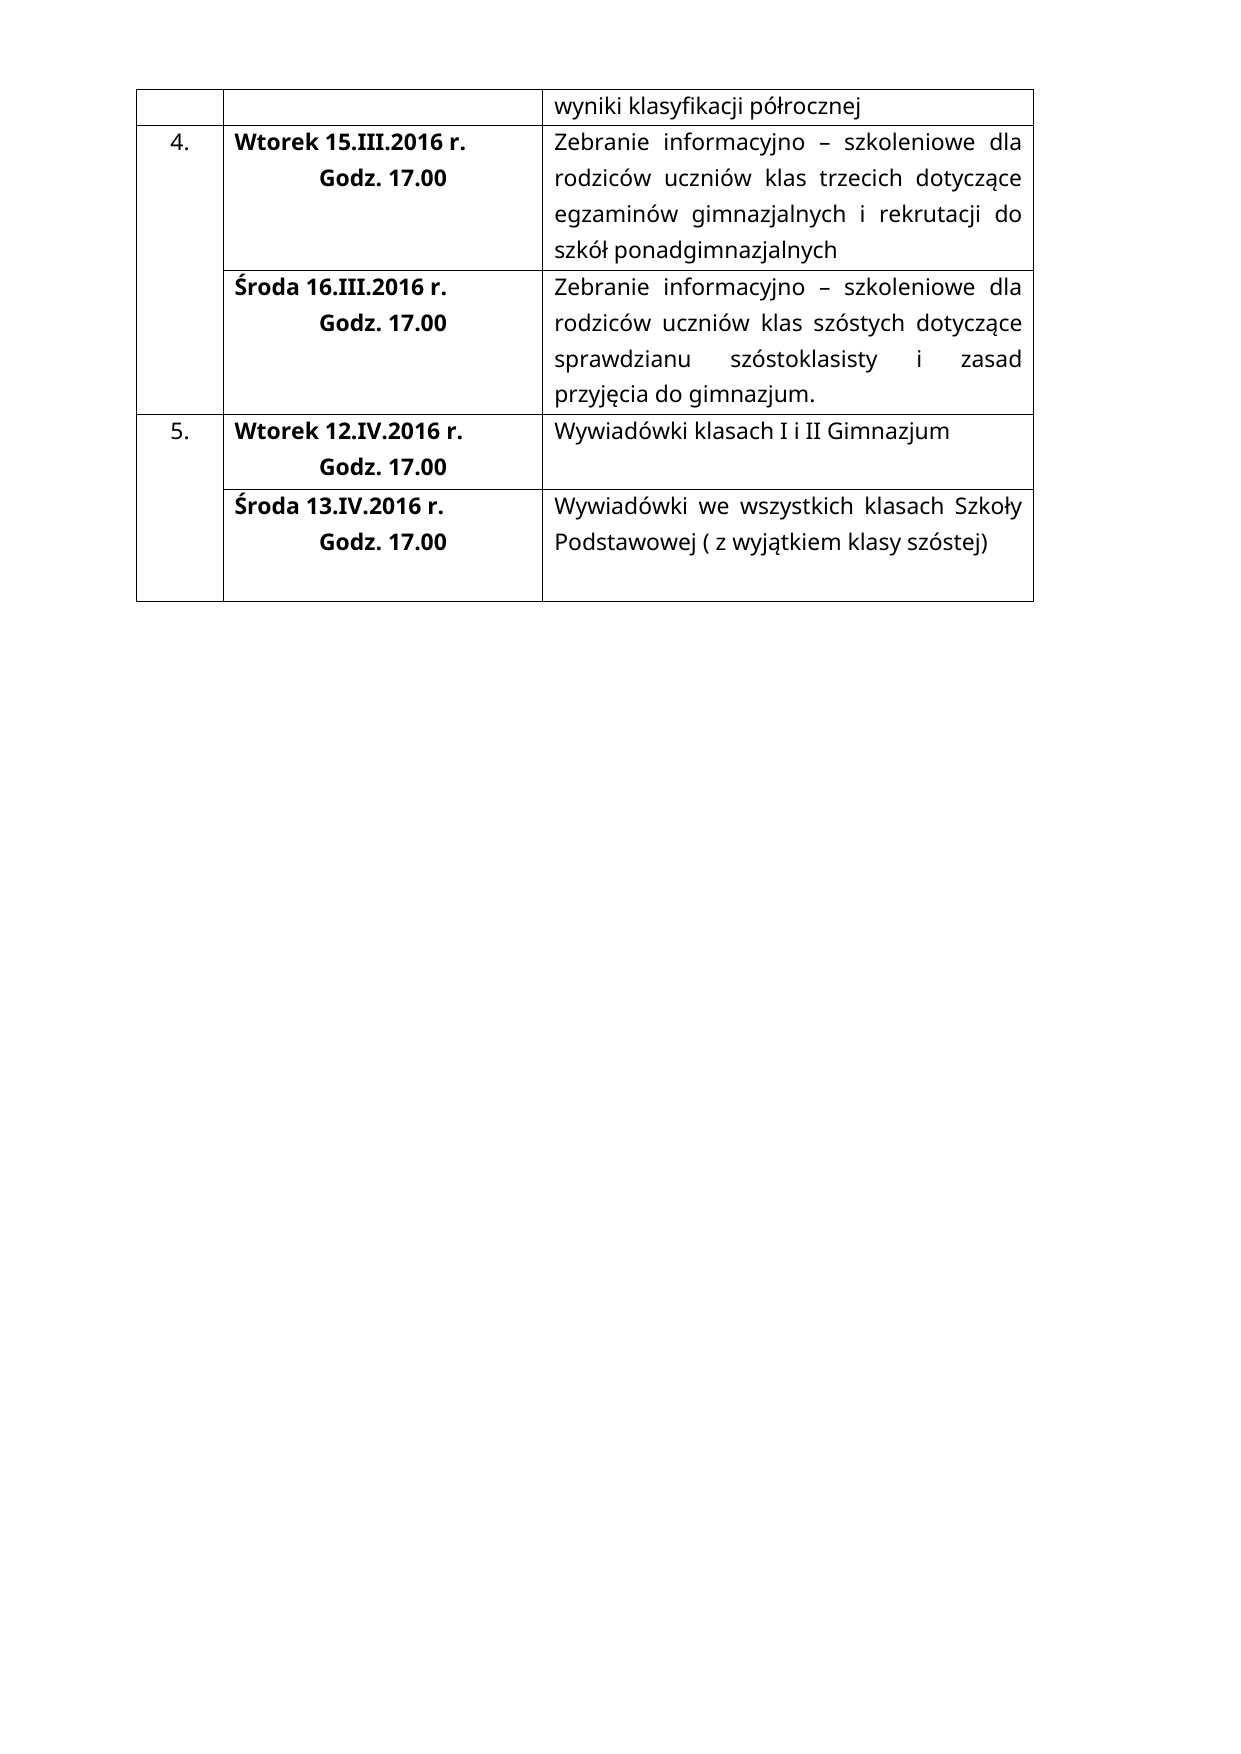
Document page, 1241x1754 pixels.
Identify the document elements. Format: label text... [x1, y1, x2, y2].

table_cell Środa 13.IV.2016 r. Godz. 17.00 [224, 490, 542, 601]
table_cell Wtorek 15.III.2016 r. Godz. 17.00 [224, 126, 542, 269]
table_cell Wtorek 12.IV.2016 r. Godz. 17.00 [224, 415, 542, 489]
table_cell 5. [137, 415, 223, 601]
table_cell Wywiadówki we wszystkich klasach Szkoły Podstawowej ( z wyjątkiem klasy szóstej) [543, 490, 1033, 601]
table_cell Zebranie informacyjno – szkoleniowe dla rodziców uczniów klas szóstych dotyczące sprawdzianu szóstoklasisty i zasad przyjęcia do gimnazjum. [543, 271, 1033, 414]
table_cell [224, 90, 542, 125]
table_cell Zebranie informacyjno – szkoleniowe dla rodziców uczniów klas trzecich dotyczące egzaminów gimnazjalnych i rekrutacji do szkół ponadgimnazjalnych [543, 126, 1033, 269]
table_cell Środa 16.III.2016 r. Godz. 17.00 [224, 271, 542, 414]
table_cell Wywiadówki klasach I i II Gimnazjum [543, 415, 1033, 489]
table_cell 4. [137, 126, 223, 414]
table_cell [543, 90, 1033, 125]
